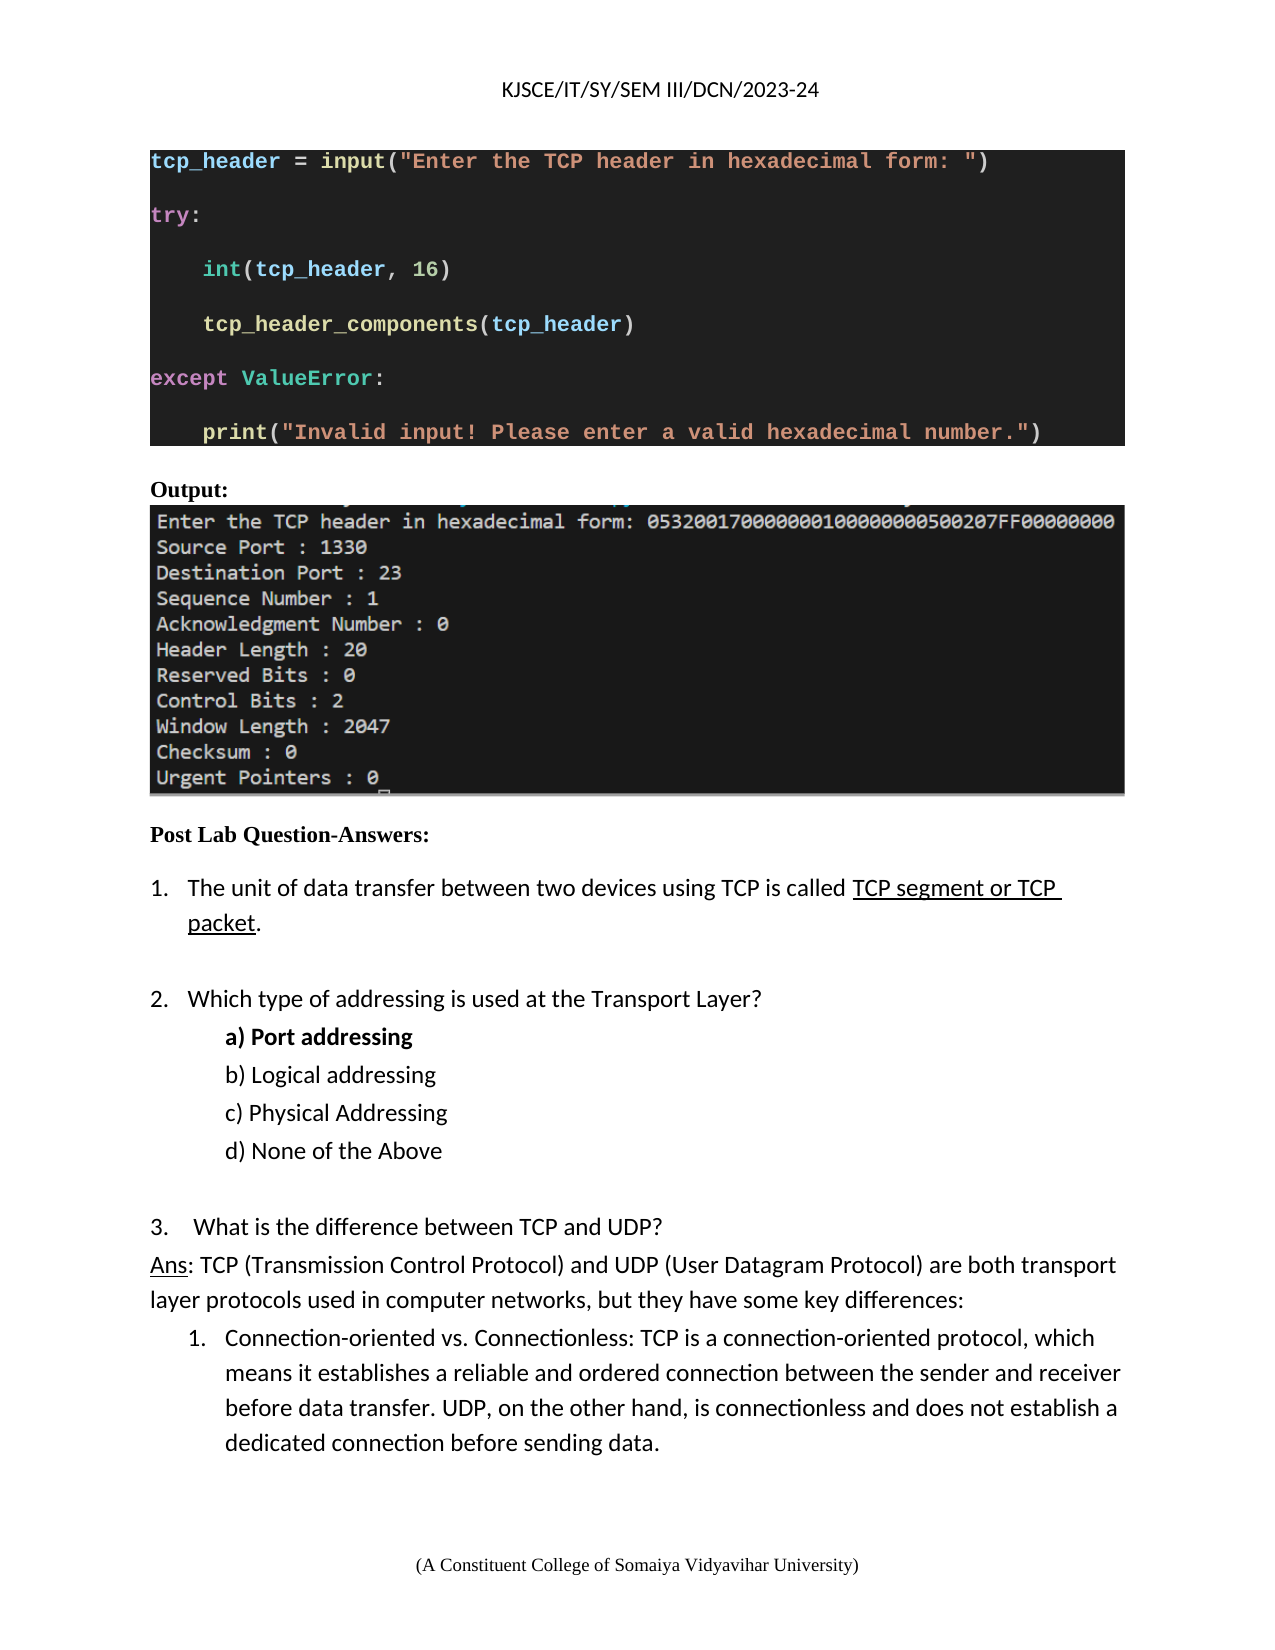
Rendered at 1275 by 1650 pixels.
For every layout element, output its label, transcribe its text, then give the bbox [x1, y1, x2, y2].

text c) Physical Addressing [225, 1097, 1125, 1128]
text a) Port addressing [225, 1021, 1125, 1052]
text int(tcp_header, 16) [150, 258, 1125, 283]
text Ans: TCP (Transmission Control Protocol) and UDP (User Datagram Protocol) are both transport layer protocols used in computer networks, but they have some key differences: [150, 1249, 1125, 1315]
text try: [150, 204, 1125, 229]
list Connection-oriented vs. Connectionless: TCP is a connection-oriented protocol, which means it establishes a reliable and ordered connection between the sender and receiver before data transfer. UDP, on the other hand, is connectionless and does not establish a dedicated connection before sending data. [187, 1323, 1125, 1458]
text tcp_header = input("Enter the TCP header in hexadecimal form: ") [150, 150, 1125, 175]
text print("Invalid input! Please enter a valid hexadecimal number.") [150, 421, 1125, 446]
text except ValueError: [150, 367, 1125, 392]
text Output: [150, 476, 1125, 502]
picture [149, 505, 1125, 793]
list Which type of addressing is used at the Transport Layer? [150, 983, 1125, 1014]
text d) None of the Above [225, 1136, 1125, 1166]
text tcp_header_components(tcp_header) [150, 313, 1125, 338]
list The unit of data transfer between two devices using TCP is called TCP segment or TCP packet. [150, 872, 1125, 938]
text Post Lab Question-Answers: [150, 821, 1125, 848]
text b) Logical addressing [225, 1059, 1125, 1090]
list What is the difference between TCP and UDP? [150, 1212, 1125, 1242]
